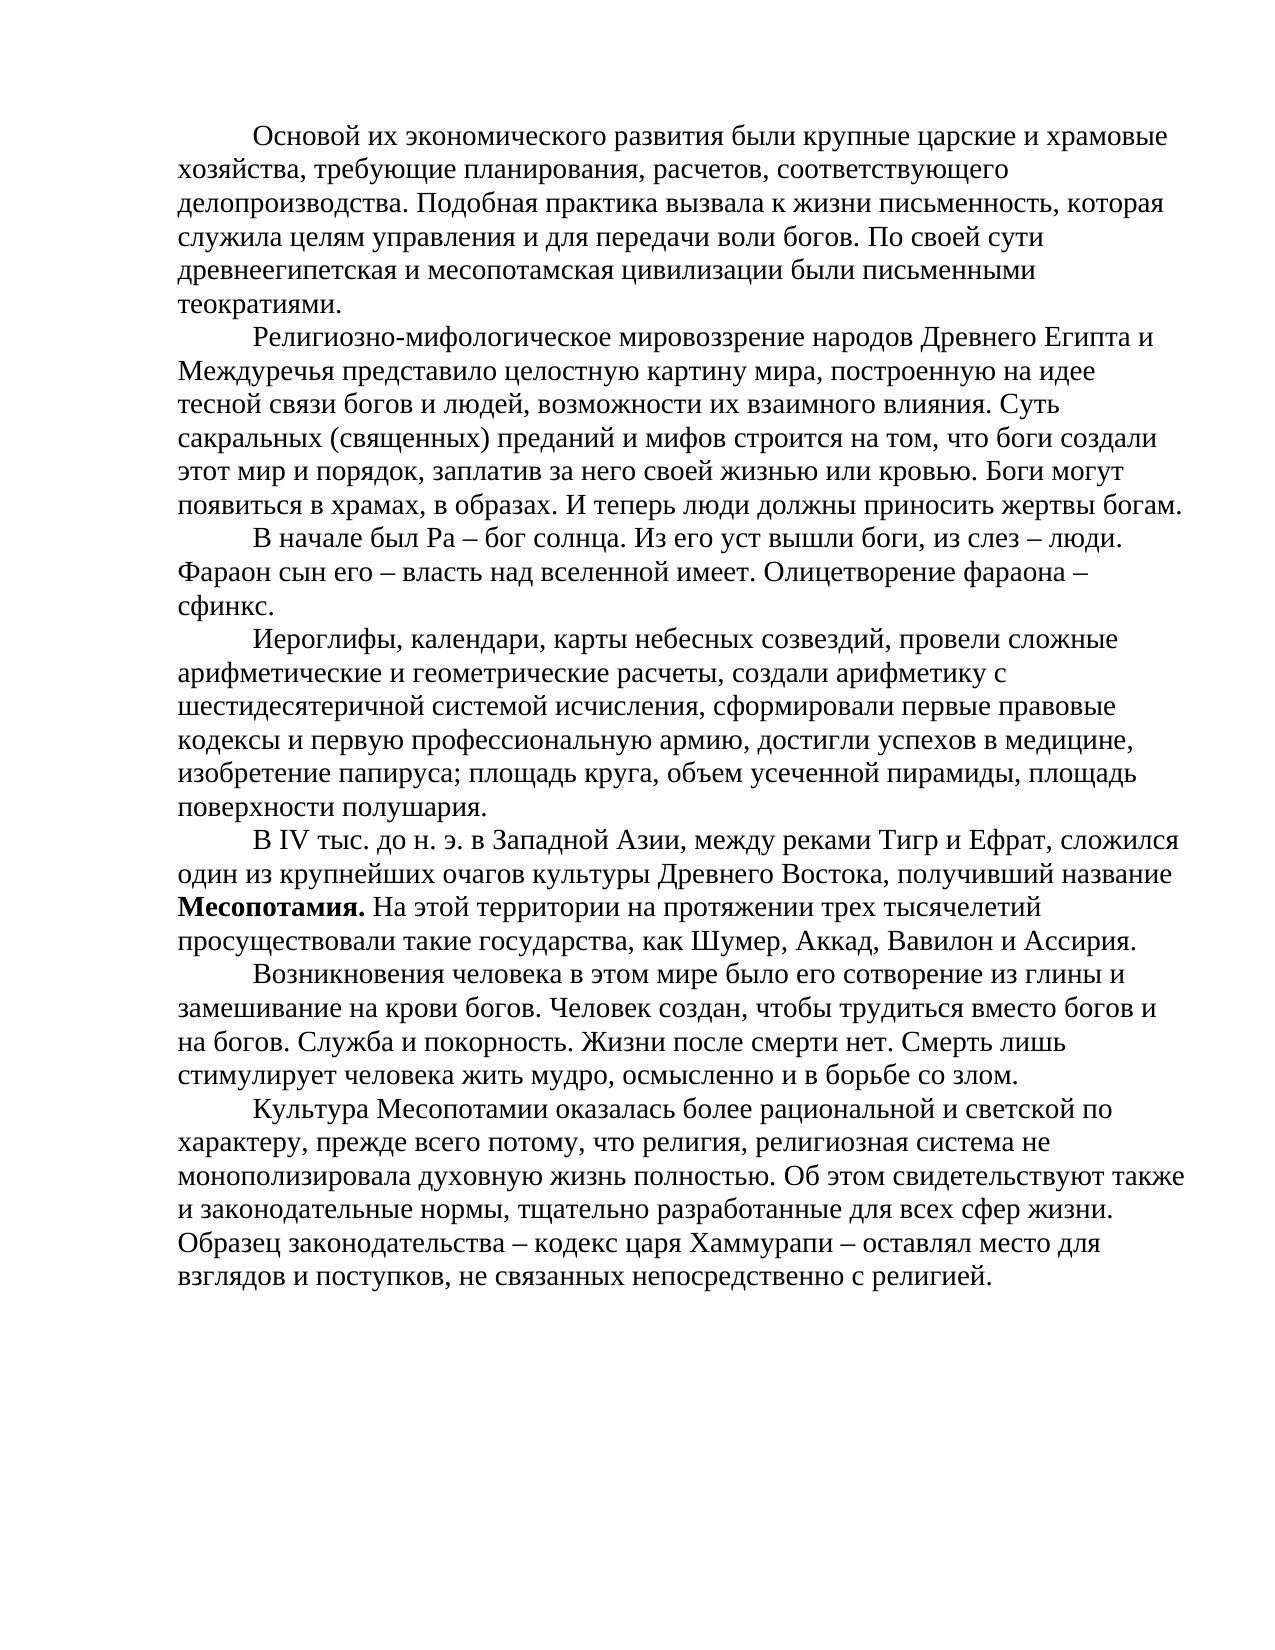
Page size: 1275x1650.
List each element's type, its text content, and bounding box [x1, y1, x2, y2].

text В IV тыс. до н. э. в Западной Азии, между реками Тигр и Ефрат, сложился один из крупнейших очагов культуры Древнего Востока, получивший название Месопотамия. На этой территории на протяжении трех тысячелетий просуществовали такие государства, как Шумер, Аккад, Вавилон и Ассирия. [177, 822, 1186, 957]
text В начале был Ра – бог солнца. Из его уст вышли боги, из слез – люди. Фараон сын его – власть над вселенной имеет. Олицетворение фараона – сфинкс. [177, 521, 1186, 621]
text Возникновения человека в этом мире было его сотворение из глины и замешивание на крови богов. Человек создан, чтобы трудиться вместо богов и на богов. Служба и покорность. Жизни после смерти нет. Смерть лишь стимулирует человека жить мудро, осмысленно и в борьбе со злом. [177, 957, 1186, 1091]
text Основой их экономического развития были крупные царские и храмовые хозяйства, требующие планирования, расчетов, соответствующего делопроизводства. Подобная практика вызвала к жизни письменность, которая служила целям управления и для передачи воли богов. По своей сути древнеегипетская и месопотамская цивилизации были письменными теократиями. [177, 118, 1186, 319]
text Иероглифы, календари, карты небесных созвездий, провели сложные арифметические и геометрические расчеты, создали арифметику с шестидесятеричной системой исчисления, сформировали первые правовые кодексы и первую профессиональную армию, достигли успехов в медицине, изобретение папируса; площадь круга, объем усеченной пирамиды, площадь поверхности полушария. [177, 621, 1186, 822]
text Религиозно-мифологическое мировоззрение народов Древнего Египта и Междуречья представило целостную картину мира, построенную на идее тесной связи богов и людей, возможности их взаимного влияния. Суть сакральных (священных) преданий и мифов строится на том, что боги создали этот мир и порядок, заплатив за него своей жизнью или кровью. Боги могут появиться в храмах, в образах. И теперь люди должны приносить жертвы богам. [177, 319, 1186, 521]
text Культура Месопотамии оказалась более рациональной и светской по характеру, прежде всего потому, что религия, религиозная система не монополизировала духовную жизнь полностью. Об этом свидетельствуют также и законодательные нормы, тщательно разработанные для всех сфер жизни. Образец законодательства – кодекс царя Хаммурапи – оставлял место для взглядов и поступков, не связанных непосредственно с религией. [177, 1091, 1186, 1292]
